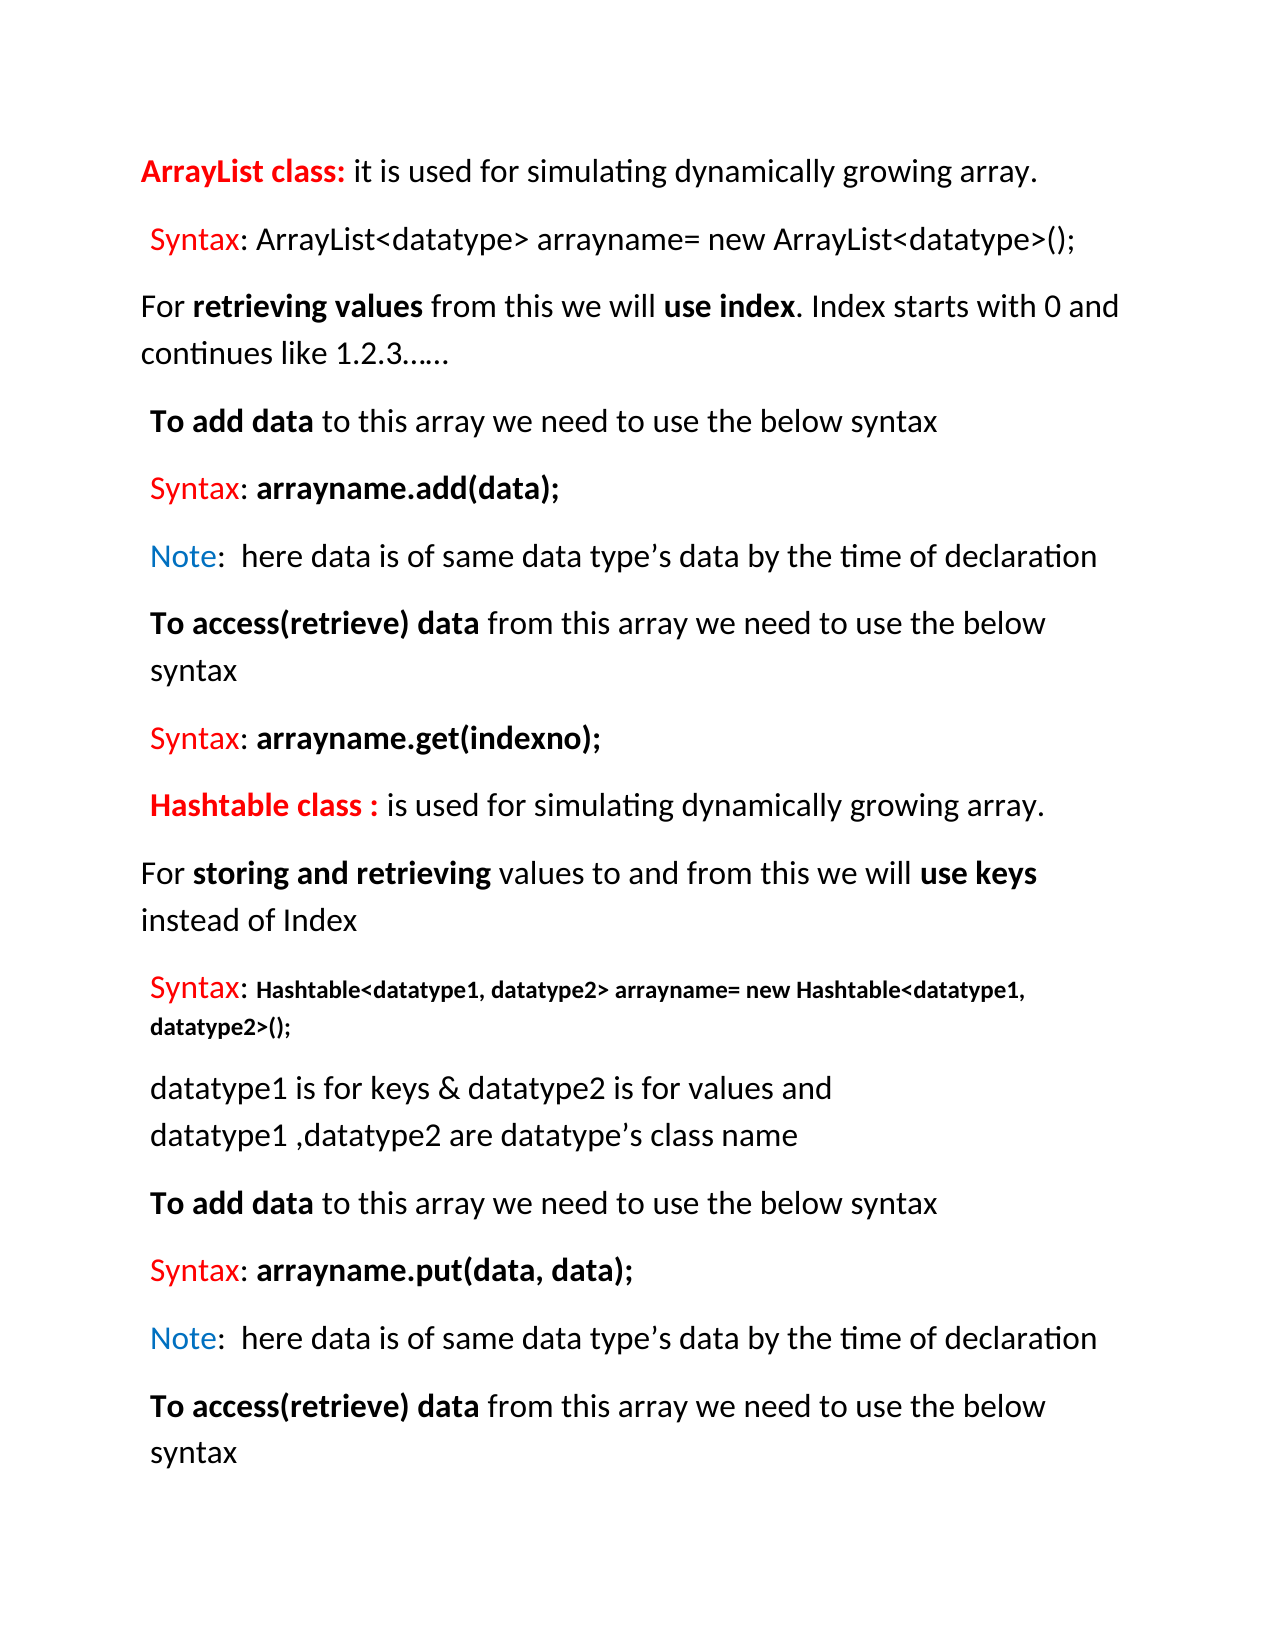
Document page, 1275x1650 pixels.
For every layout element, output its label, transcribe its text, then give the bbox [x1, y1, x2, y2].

text For storing and retrieving values to and from this we will use keys instead of Index [141, 852, 1125, 939]
text Syntax: Hashtable<datatype1, datatype2> arrayname= new Hashtable<datatype1, datatype2>(); [150, 966, 1125, 1042]
text Syntax: arrayname.add(data); [150, 467, 1125, 508]
text For retrieving values from this we will use index. Index starts with 0 and continues like 1.2.3…… [141, 285, 1125, 373]
text To add data to this array we need to use the below syntax [150, 399, 1125, 440]
text To access(retrieve) data from this array we need to use the below syntax [150, 602, 1125, 690]
text Syntax: ArrayList<datatype> arrayname= new ArrayList<datatype>(); [150, 218, 1125, 258]
text Hashtable class : is used for simulating dynamically growing array. [150, 784, 1125, 825]
text To access(retrieve) data from this array we need to use the below syntax [150, 1384, 1125, 1472]
text Syntax: arrayname.get(indexno); [150, 717, 1125, 757]
text Note: here data is of same data type’s data by the time of declaration [150, 1317, 1125, 1358]
text To add data to this array we need to use the below syntax [150, 1182, 1125, 1222]
text ArrayList class: it is used for simulating dynamically growing array. [141, 150, 1125, 191]
text Syntax: arrayname.put(data, data); [150, 1249, 1125, 1290]
text datatype1 is for keys & datatype2 is for values and datatype1 ,datatype2 are datatype’s class name [150, 1067, 1125, 1155]
text Note: here data is of same data type’s data by the time of declaration [150, 535, 1125, 576]
